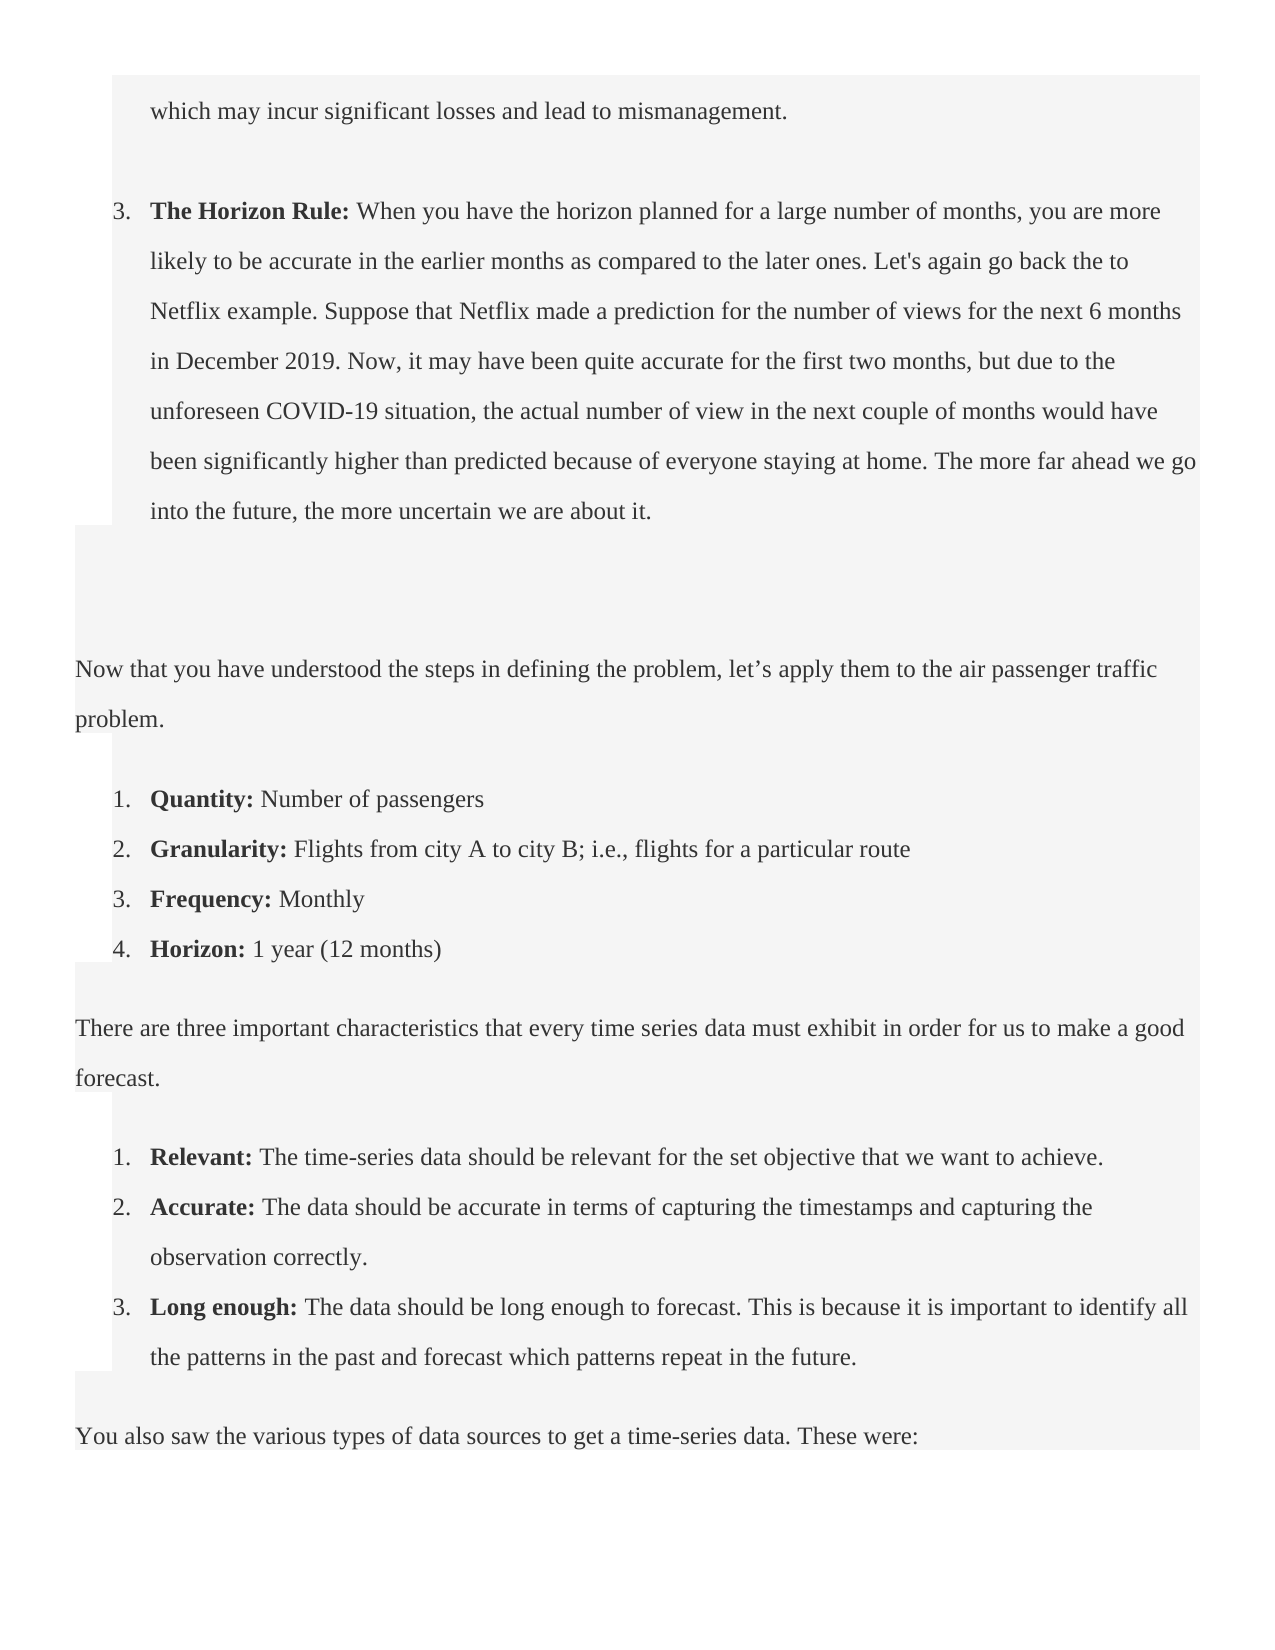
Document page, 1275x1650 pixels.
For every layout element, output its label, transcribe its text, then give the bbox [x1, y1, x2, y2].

list Long enough: The data should be long enough to forecast. This is because it is important to identify all the patterns in the past and forecast which patterns repeat in the future. [112, 1271, 1200, 1371]
text You also saw the various types of data sources to get a time-series data. These were: [75, 1400, 1200, 1450]
text There are three important characteristics that every time series data must exhibit in order for us to make a good forecast. [75, 992, 1200, 1092]
list Granularity: Flights from city A to city B; i.e., flights for a particular route [112, 812, 1200, 862]
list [112, 75, 1200, 175]
list Relevant: The time-series data should be relevant for the set objective that we want to achieve. [112, 1121, 1200, 1171]
list Quantity: Number of passengers [112, 762, 1200, 812]
list Accurate: The data should be accurate in terms of capturing the timestamps and capturing the observation correctly. [112, 1171, 1200, 1271]
list Horizon: 1 year (12 months) [112, 912, 1200, 962]
list Frequency: Monthly [112, 862, 1200, 912]
text Now that you have understood the steps in defining the problem, let’s apply them to the air passenger traffic problem. [75, 633, 1200, 733]
list The Horizon Rule: When you have the horizon planned for a large number of months, you are more likely to be accurate in the earlier months as compared to the later ones. Let's again go back the to Netflix example. Suppose that Netflix made a prediction for the number of views for the next 6 months in December 2019. Now, it may have been quite accurate for the first two months, but due to the unforeseen COVID-19 situation, the actual number of view in the next couple of months would have been significantly higher than predicted because of everyone staying at home. The more far ahead we go into the future, the more uncertain we are about it. [112, 175, 1200, 525]
